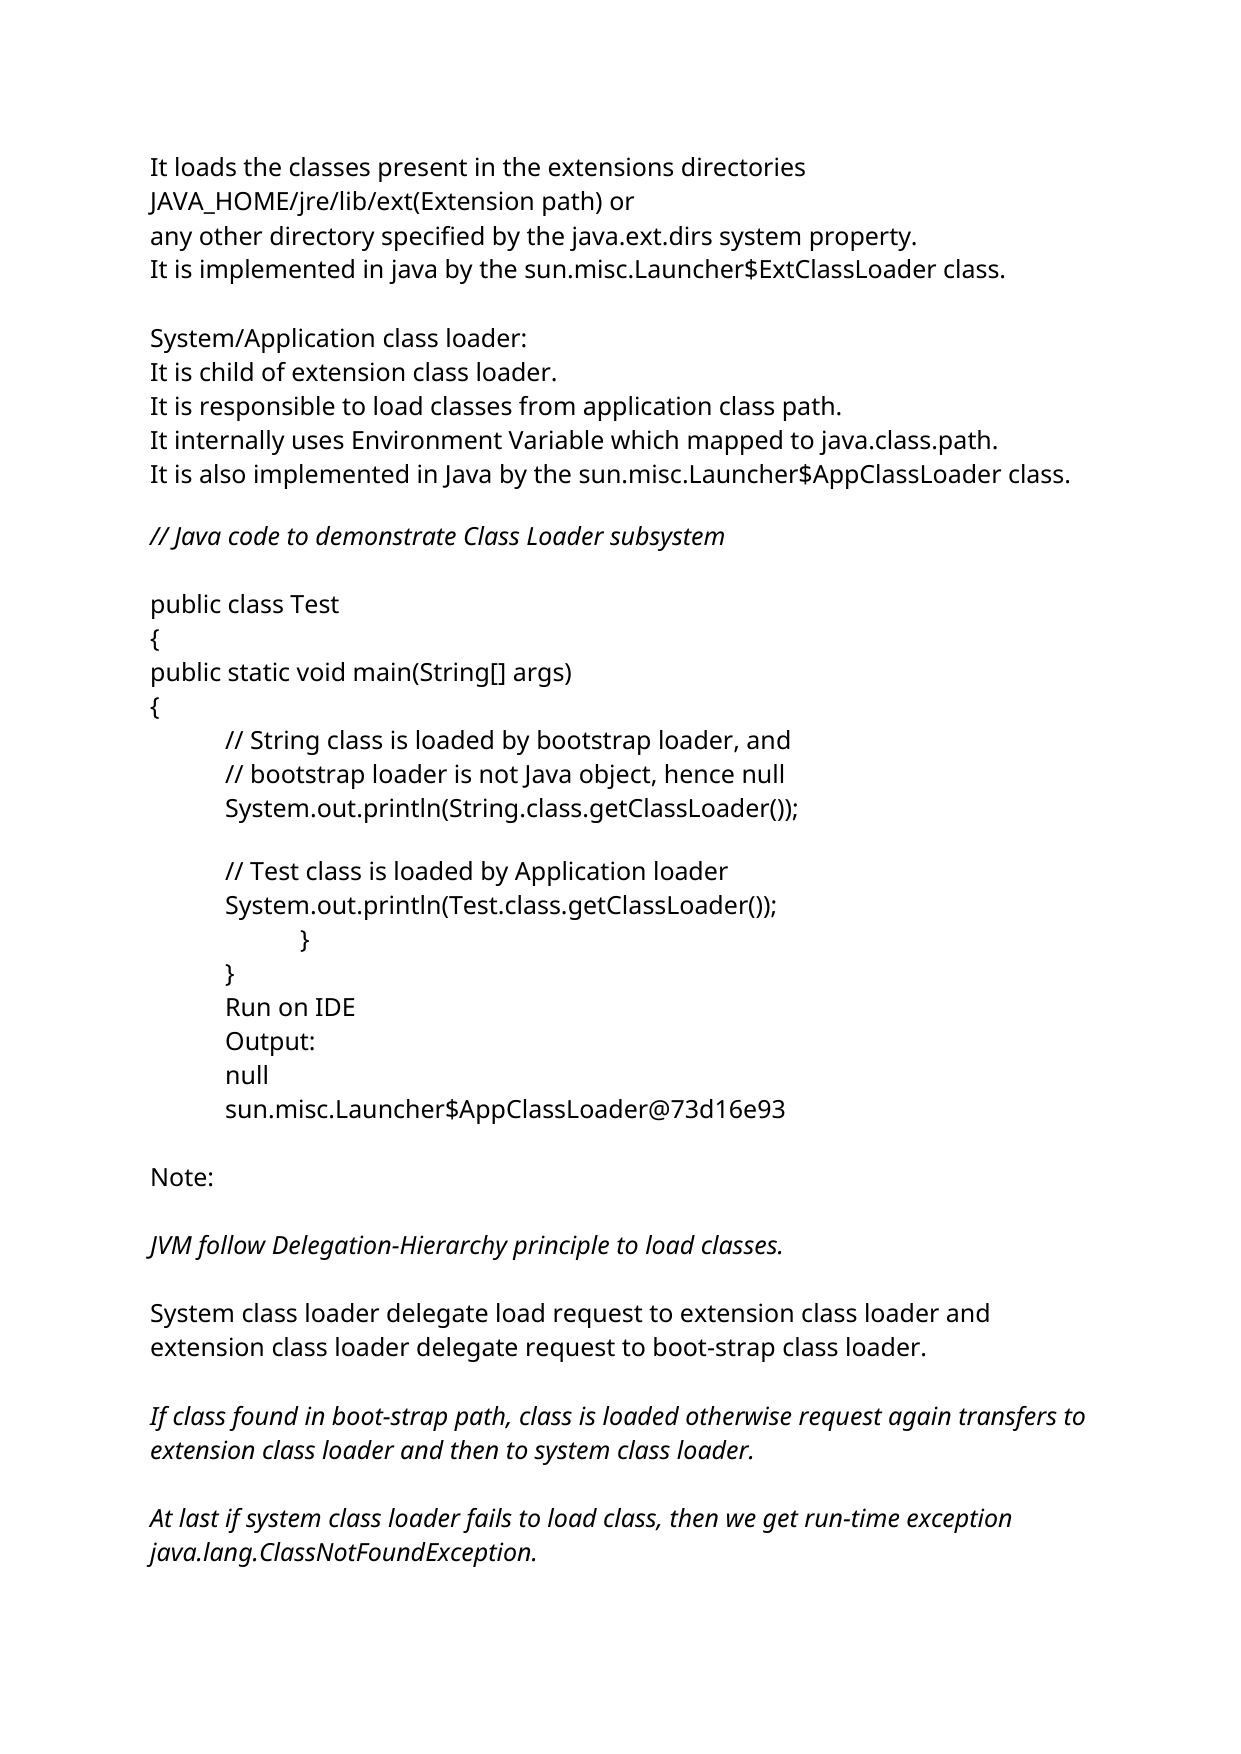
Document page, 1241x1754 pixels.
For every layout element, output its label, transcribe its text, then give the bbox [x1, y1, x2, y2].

text } [150, 921, 1090, 955]
text JVM follow Delegation-Hierarchy principle to load classes. [150, 1228, 1090, 1262]
text any other directory specified by the java.ext.dirs system property. [150, 218, 1090, 252]
text null [150, 1058, 1090, 1092]
text Note: [150, 1160, 1090, 1194]
text public class Test [150, 587, 1090, 621]
text It is child of extension class loader. [150, 354, 1090, 388]
text // String class is loaded by bootstrap loader, and [150, 723, 1090, 757]
text System.out.println(String.class.getClassLoader()); [150, 791, 1090, 825]
text // Test class is loaded by Application loader [150, 853, 1090, 887]
text { [150, 621, 1090, 655]
text // Java code to demonstrate Class Loader subsystem [150, 519, 1090, 553]
text At last if system class loader fails to load class, then we get run-time exception java.lang.ClassNotFoundException. [150, 1500, 1090, 1568]
text Run on IDE [150, 989, 1090, 1023]
text It is also implemented in Java by the sun.misc.Launcher$AppClassLoader class. [150, 457, 1090, 491]
text sun.misc.Launcher$AppClassLoader@73d16e93 [150, 1092, 1090, 1126]
text If class found in boot-strap path, class is loaded otherwise request again transfers to extension class loader and then to system class loader. [150, 1398, 1090, 1466]
text It is implemented in java by the sun.misc.Launcher$ExtClassLoader class. [150, 252, 1090, 286]
text { [150, 689, 1090, 723]
text } [150, 955, 1090, 989]
text Output: [150, 1023, 1090, 1058]
text It internally uses Environment Variable which mapped to java.class.path. [150, 422, 1090, 457]
text It loads the classes present in the extensions directories JAVA_HOME/jre/lib/ext(Extension path) or [150, 150, 1090, 218]
text It is responsible to load classes from application class path. [150, 388, 1090, 422]
text System/Application class loader: [150, 320, 1090, 354]
text public static void main(String[] args) [150, 655, 1090, 689]
text System.out.println(Test.class.getClassLoader()); [150, 887, 1090, 921]
text // bootstrap loader is not Java object, hence null [150, 757, 1090, 791]
text System class loader delegate load request to extension class loader and extension class loader delegate request to boot-strap class loader. [150, 1296, 1090, 1364]
